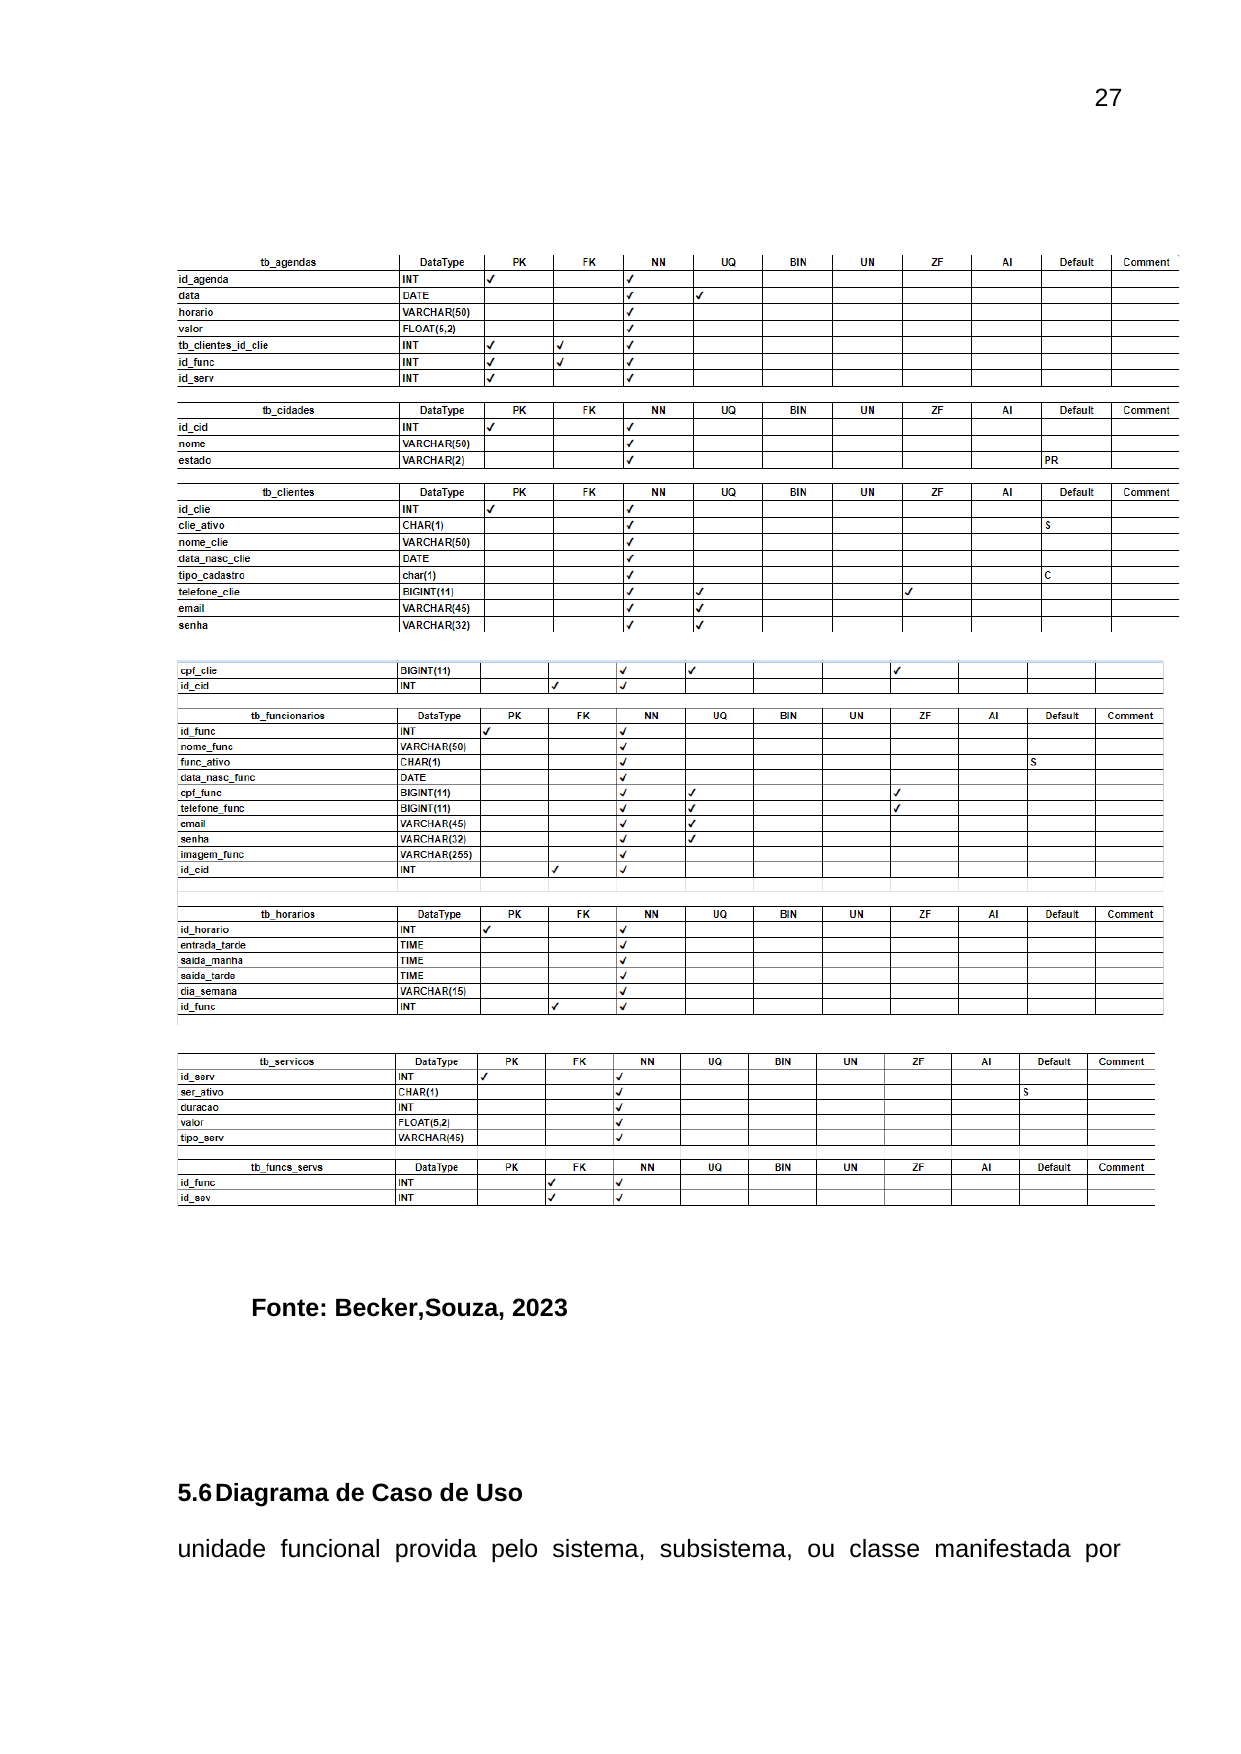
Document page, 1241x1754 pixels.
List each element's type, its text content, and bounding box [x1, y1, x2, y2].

text Fonte: Becker,Souza, 2023 [177, 1293, 1122, 1322]
picture [177, 255, 1180, 632]
picture [177, 660, 1164, 1025]
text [177, 1534, 1122, 1563]
subtitle Diagrama de Caso de Uso [177, 1478, 1122, 1507]
picture [177, 1052, 1155, 1207]
